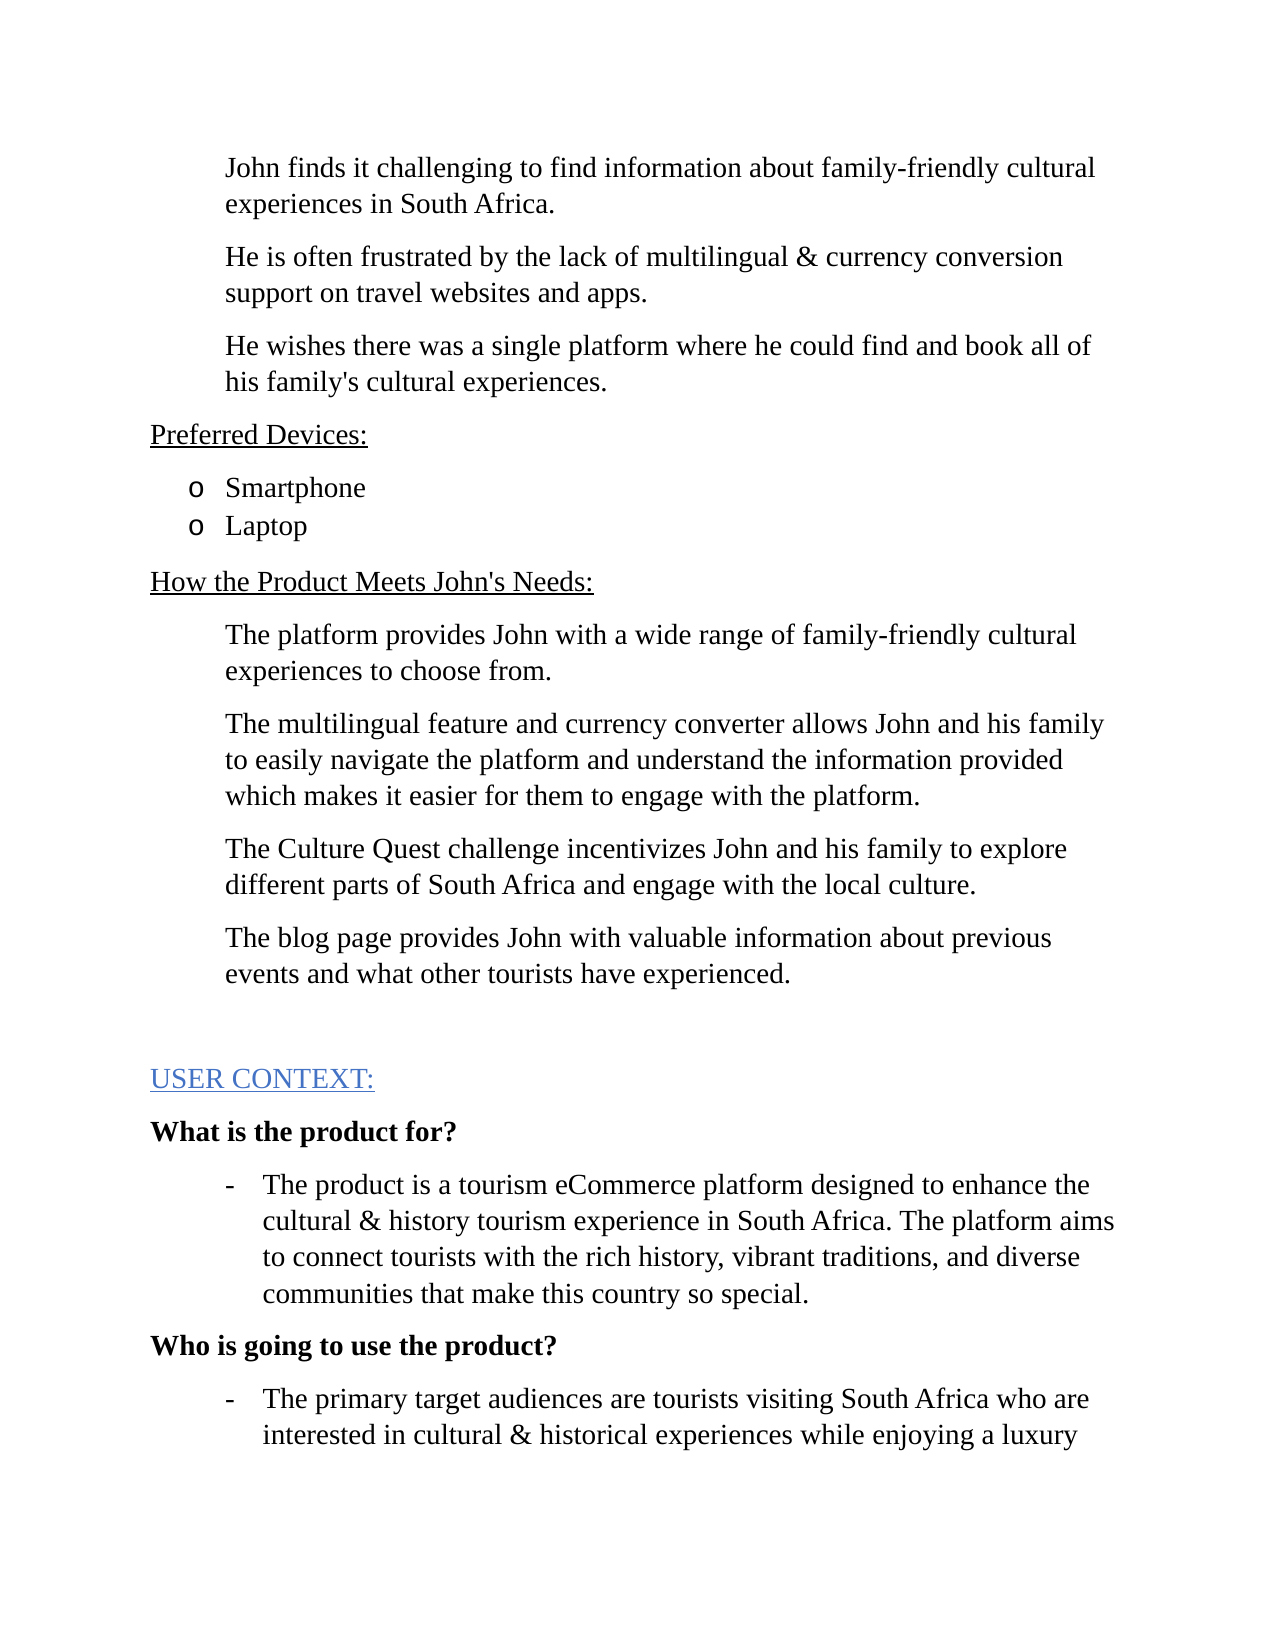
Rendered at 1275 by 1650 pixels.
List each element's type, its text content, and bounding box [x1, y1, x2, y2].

list The product is a tourism eCommerce platform designed to enhance the cultural & history tourism experience in South Africa. The platform aims to connect tourists with the rich history, vibrant traditions, and diverse communities that make this country so special. [225, 1167, 1125, 1309]
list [225, 1381, 1125, 1451]
text What is the product for? [150, 1114, 1125, 1148]
text The Culture Quest challenge incentivizes John and his family to explore different parts of South Africa and engage with the local culture. [225, 831, 1125, 901]
list Smartphone [187, 470, 1125, 506]
list Laptop [187, 508, 1125, 544]
text How the Product Meets John's Needs: [150, 564, 1125, 598]
text Who is going to use the product? [150, 1328, 1125, 1362]
text He is often frustrated by the lack of multilingual & currency conversion support on travel websites and apps. [225, 239, 1125, 309]
text The multilingual feature and currency converter allows John and his family to easily navigate the platform and understand the information provided which makes it easier for them to engage with the platform. [225, 706, 1125, 812]
text He wishes there was a single platform where he could find and book all of his family's cultural experiences. [225, 328, 1125, 398]
text The blog page provides John with valuable information about previous events and what other tourists have experienced. [225, 920, 1125, 989]
text The platform provides John with a wide range of family-friendly cultural experiences to choose from. [225, 617, 1125, 687]
text John finds it challenging to find information about family-friendly cultural experiences in South Africa. [225, 150, 1125, 220]
text Preferred Devices: [150, 417, 1125, 450]
text USER CONTEXT: [150, 1062, 1125, 1095]
